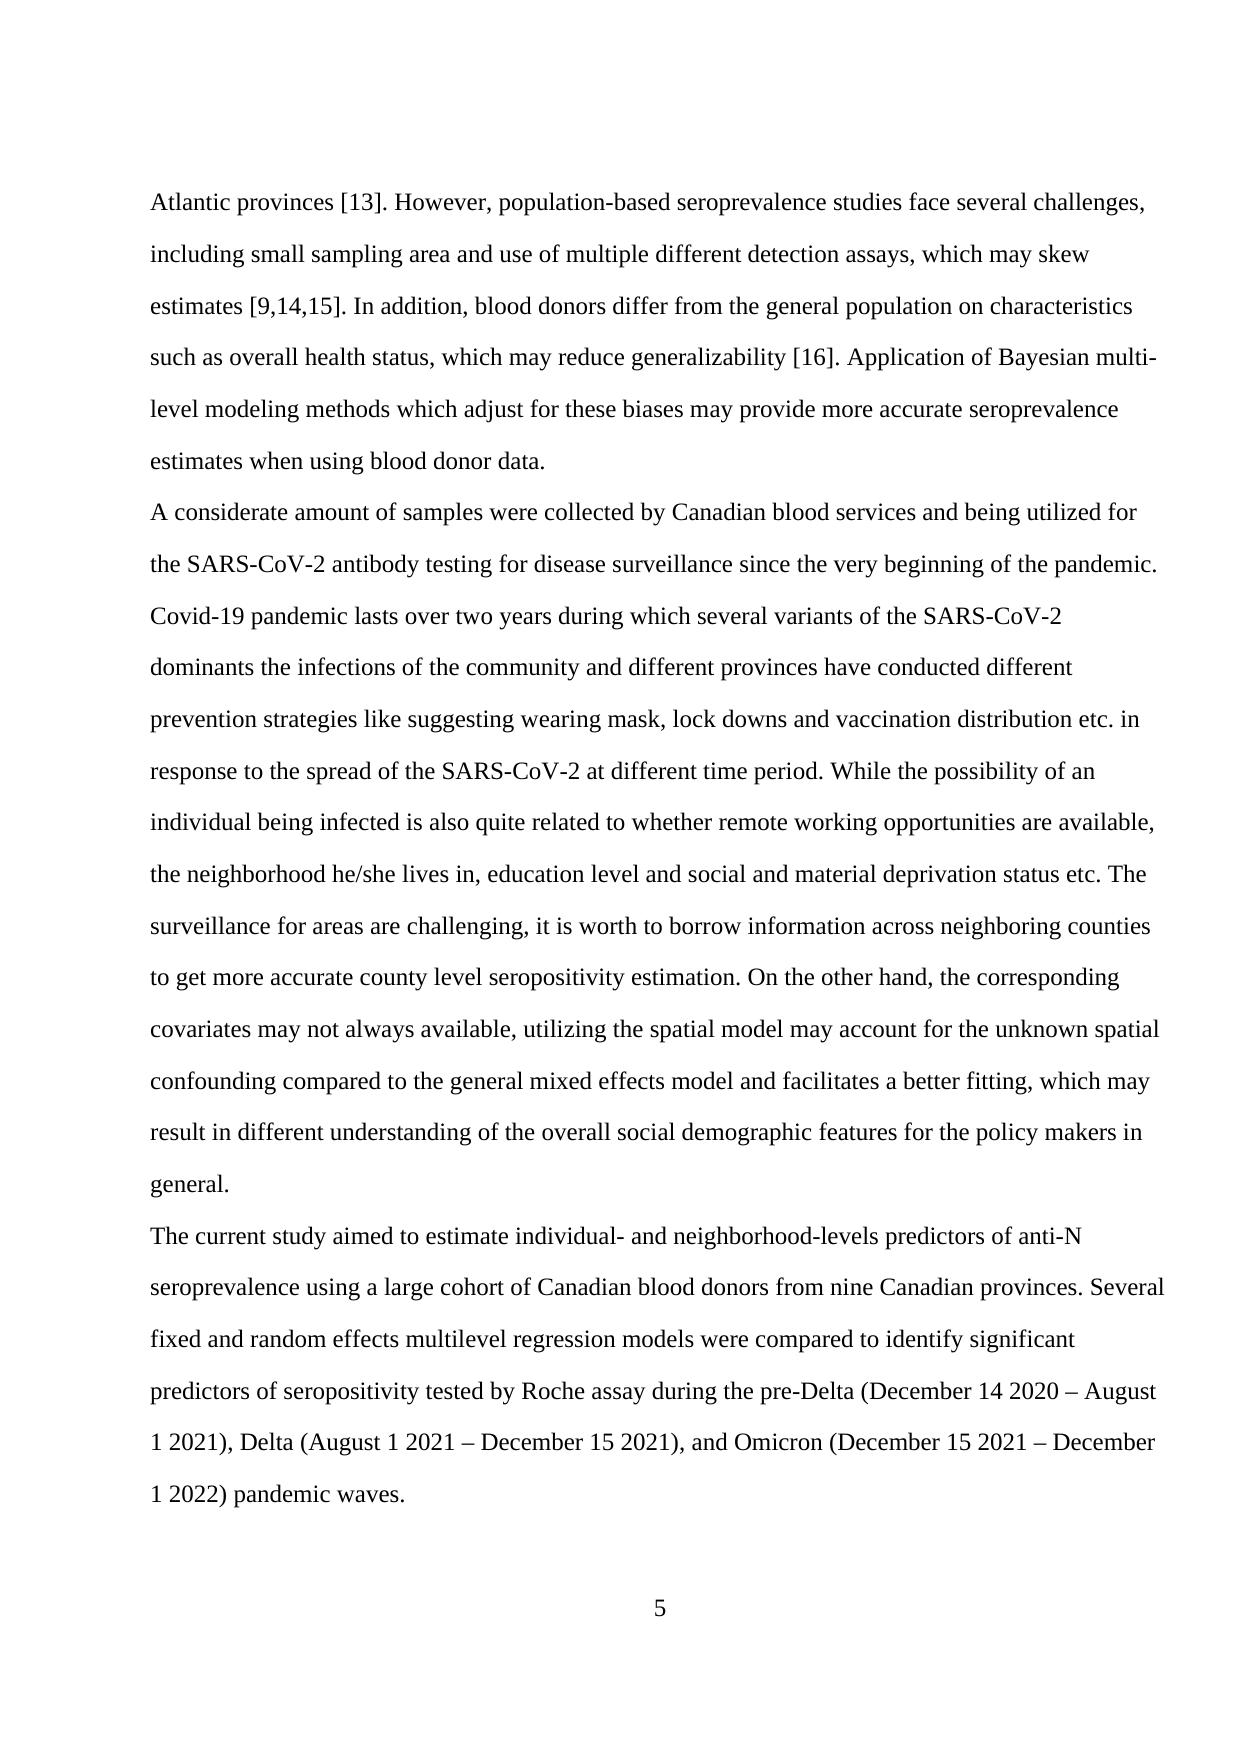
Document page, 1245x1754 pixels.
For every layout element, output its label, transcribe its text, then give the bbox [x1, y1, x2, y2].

text The current study aimed to estimate individual- and neighborhood-levels predictors of anti-N seroprevalence using a large cohort of Canadian blood donors from nine Canadian provinces. Several fixed and random effects multilevel regression models were compared to identify significant predictors of seropositivity tested by Roche assay during the pre-Delta (December 14 2020 – August 1 2021), Delta (August 1 2021 – December 15 2021), and Omicron (December 15 2021 – December 1 2022) pandemic waves. [150, 1221, 1170, 1508]
text A considerate amount of samples were collected by Canadian blood services and being utilized for the SARS-CoV-2 antibody testing for disease surveillance since the very beginning of the pandemic. Covid-19 pandemic lasts over two years during which several variants of the SARS-CoV-2 dominants the infections of the community and different provinces have conducted different prevention strategies like suggesting wearing mask, lock downs and vaccination distribution etc. in response to the spread of the SARS-CoV-2 at different time period. While the possibility of an individual being infected is also quite related to whether remote working opportunities are available, the neighborhood he/she lives in, education level and social and material deprivation status etc. The surveillance for areas are challenging, it is worth to borrow information across neighboring counties to get more accurate county level seropositivity estimation. On the other hand, the corresponding covariates may not always available, utilizing the spatial model may account for the unknown spatial confounding compared to the general mixed effects model and facilitates a better fitting, which may result in different understanding of the overall social demographic features for the policy makers in general. [150, 497, 1170, 1198]
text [150, 187, 1170, 474]
